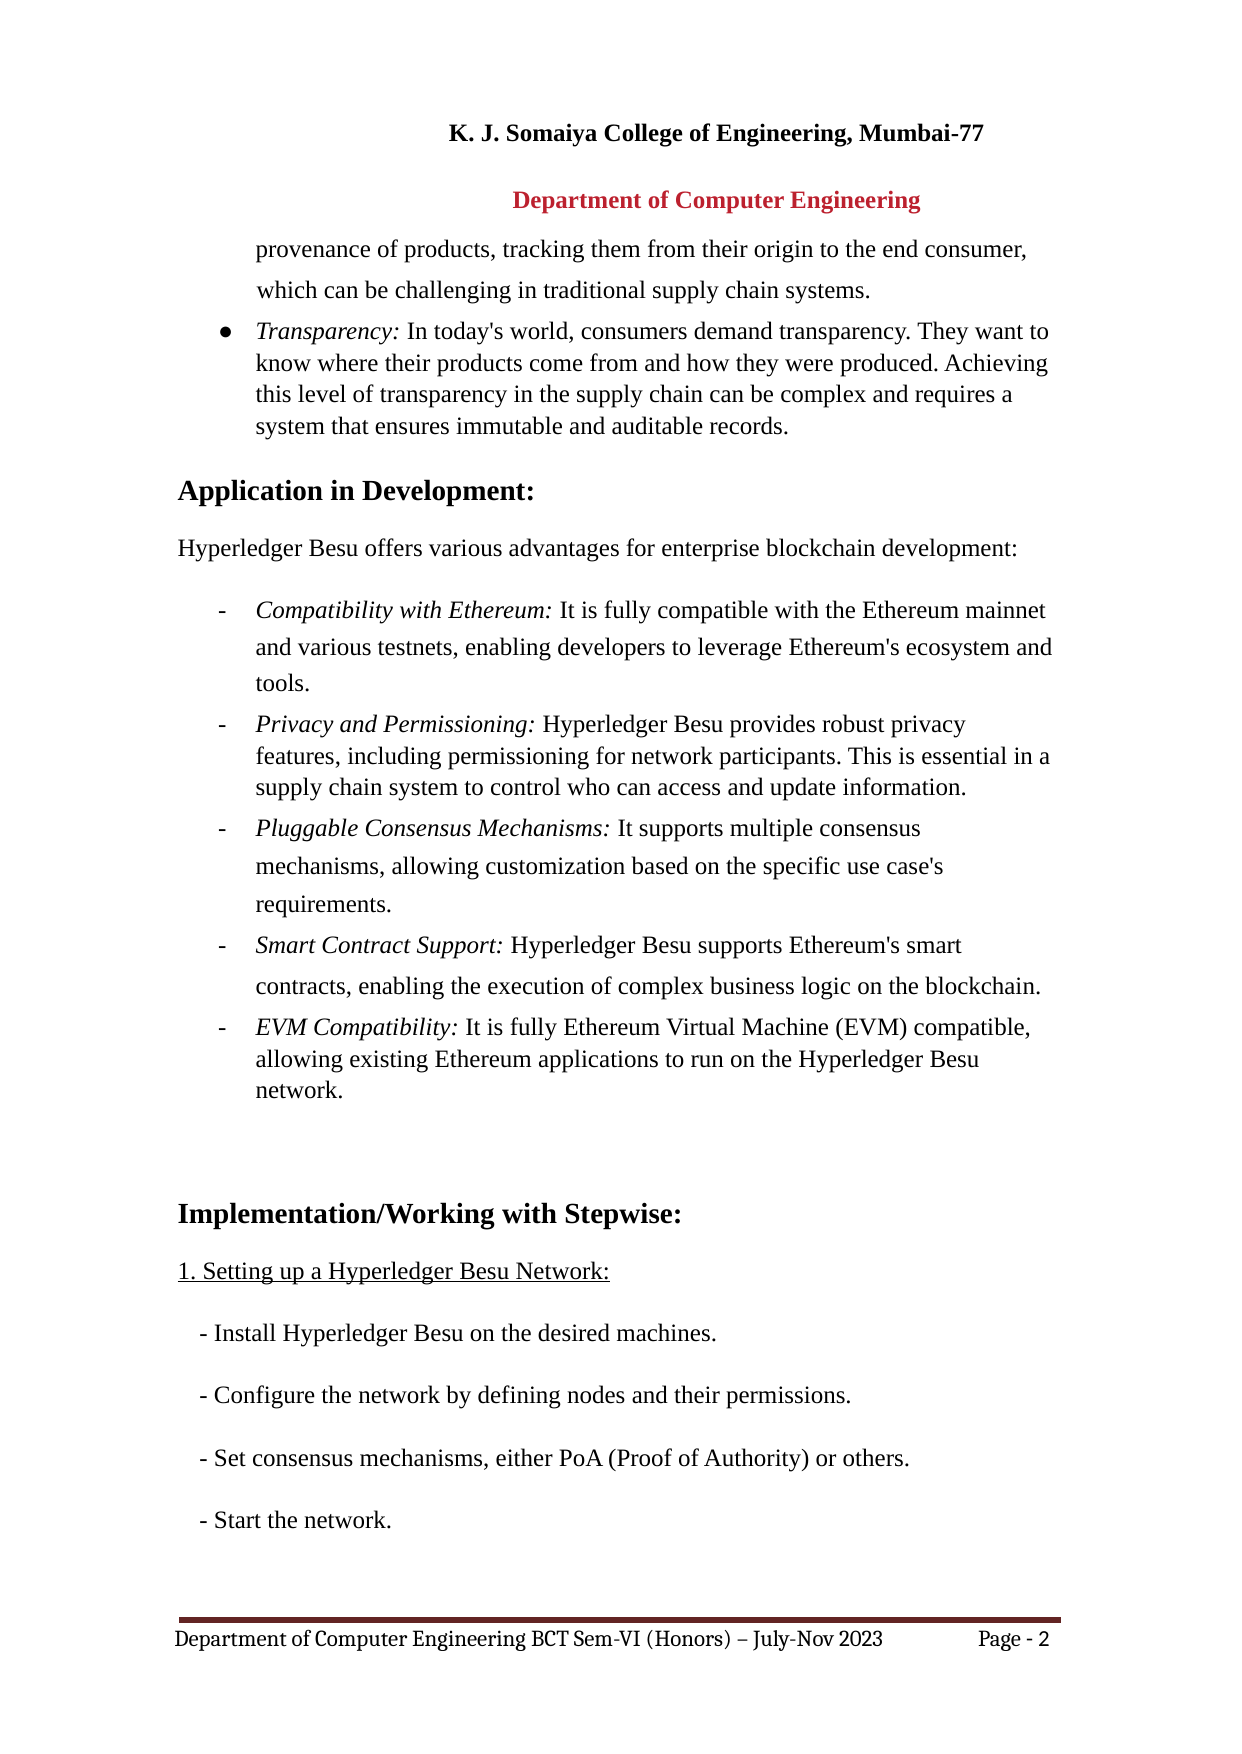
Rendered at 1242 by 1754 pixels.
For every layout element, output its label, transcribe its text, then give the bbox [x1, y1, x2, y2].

list Set consensus mechanisms, either PoA (Proof of Authority) or others. [199, 1443, 1056, 1472]
text 1. Setting up a Hyperledger Besu Network: [177, 1256, 1056, 1284]
text Implementation/Working with Stepwise: [177, 1196, 1056, 1230]
list Compatibility with Ethereum: It is fully compatible with the Ethereum mainnet and various testnets, enabling developers to leverage Ethereum's ecosystem and tools. [218, 595, 1056, 697]
list Install Hyperledger Besu on the desired machines. [199, 1318, 1056, 1347]
text provenance of products, tracking them from their origin to the end consumer, which can be challenging in traditional supply chain systems. [255, 234, 1056, 304]
text Application in Development: [177, 473, 1056, 507]
list Privacy and Permissioning: Hyperledger Besu provides robust privacy features, including permissioning for network participants. This is essential in a supply chain system to control who can access and update information. [218, 709, 1056, 801]
list Transparency: In today's world, consumers demand transparency. They want to know where their products come from and how they were produced. Achieving this level of transparency in the supply chain can be complex and requires a system that ensures immutable and auditable records. [218, 316, 1056, 440]
list Pluggable Consensus Mechanisms: It supports multiple consensus mechanisms, allowing customization based on the specific use case's requirements. [218, 813, 1056, 918]
list Start the network. [199, 1505, 1056, 1534]
list EVM Compatibility: It is fully Ethereum Virtual Machine (EVM) compatible, allowing existing Ethereum applications to run on the Hyperledger Besu network. [218, 1012, 1056, 1104]
text Hyperledger Besu offers various advantages for enterprise blockchain development: [177, 533, 1056, 561]
list Smart Contract Support: Hyperledger Besu supports Ethereum's smart contracts, enabling the execution of complex business logic on the blockchain. [218, 930, 1056, 1000]
list Configure the network by defining nodes and their permissions. [199, 1381, 1056, 1409]
